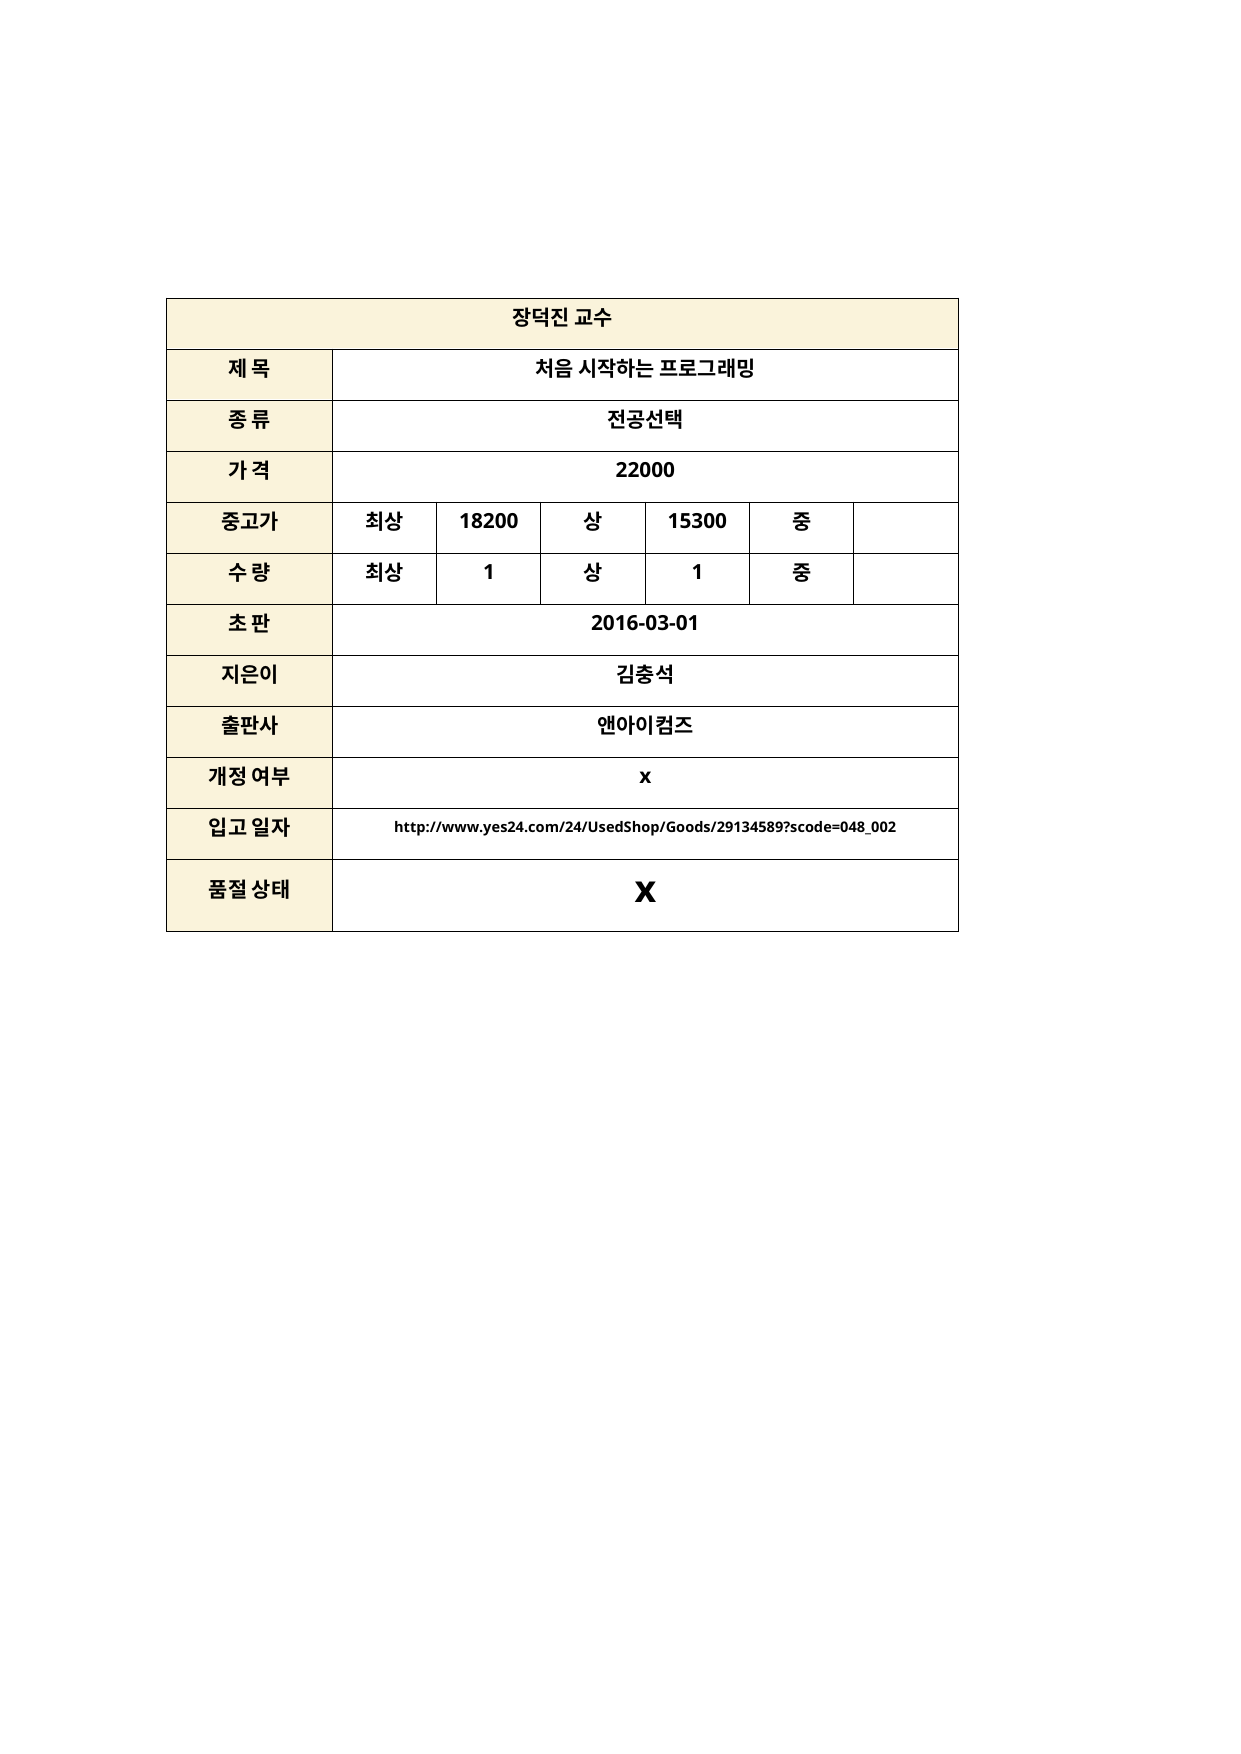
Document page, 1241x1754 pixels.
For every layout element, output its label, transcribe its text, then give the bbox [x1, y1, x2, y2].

table_header 장덕진 교수 [167, 299, 958, 348]
table_cell 가 격 [167, 452, 332, 502]
table_cell 2016-03-01 [333, 605, 958, 655]
table_cell http://www.yes24.com/24/UsedShop/Goods/29134589?scode=048_002 [333, 809, 958, 859]
table_cell 18200 [437, 503, 540, 553]
table_cell 앤아이컴즈 [333, 707, 958, 757]
table_cell 품절 상태 [167, 860, 332, 931]
table_cell 출판사 [167, 707, 332, 757]
table_cell x [333, 860, 958, 931]
table_cell 중 [750, 503, 853, 553]
table_cell 1 [437, 554, 540, 604]
table_cell 지은이 [167, 656, 332, 706]
table_cell 처음 시작하는 프로그래밍 [333, 350, 958, 399]
table_cell 종 류 [167, 401, 332, 451]
table_cell [854, 503, 958, 553]
table_cell 15300 [646, 503, 749, 553]
table_cell 22000 [333, 452, 958, 502]
table_cell 입고 일자 [167, 809, 332, 859]
table_cell 중 [750, 554, 853, 604]
table_cell 1 [646, 554, 749, 604]
table_cell 김충석 [333, 656, 958, 706]
table_cell 초 판 [167, 605, 332, 655]
table_cell 중고가 [167, 503, 332, 553]
table_cell 전공선택 [333, 401, 958, 451]
table_cell 수 량 [167, 554, 332, 604]
table_cell 제 목 [167, 350, 332, 399]
table_cell 상 [541, 554, 645, 604]
table_cell 최상 [333, 554, 436, 604]
table_cell [854, 554, 958, 604]
table_cell 최상 [333, 503, 436, 553]
table_cell 상 [541, 503, 645, 553]
table_cell x [333, 758, 958, 808]
table_cell 개정 여부 [167, 758, 332, 808]
